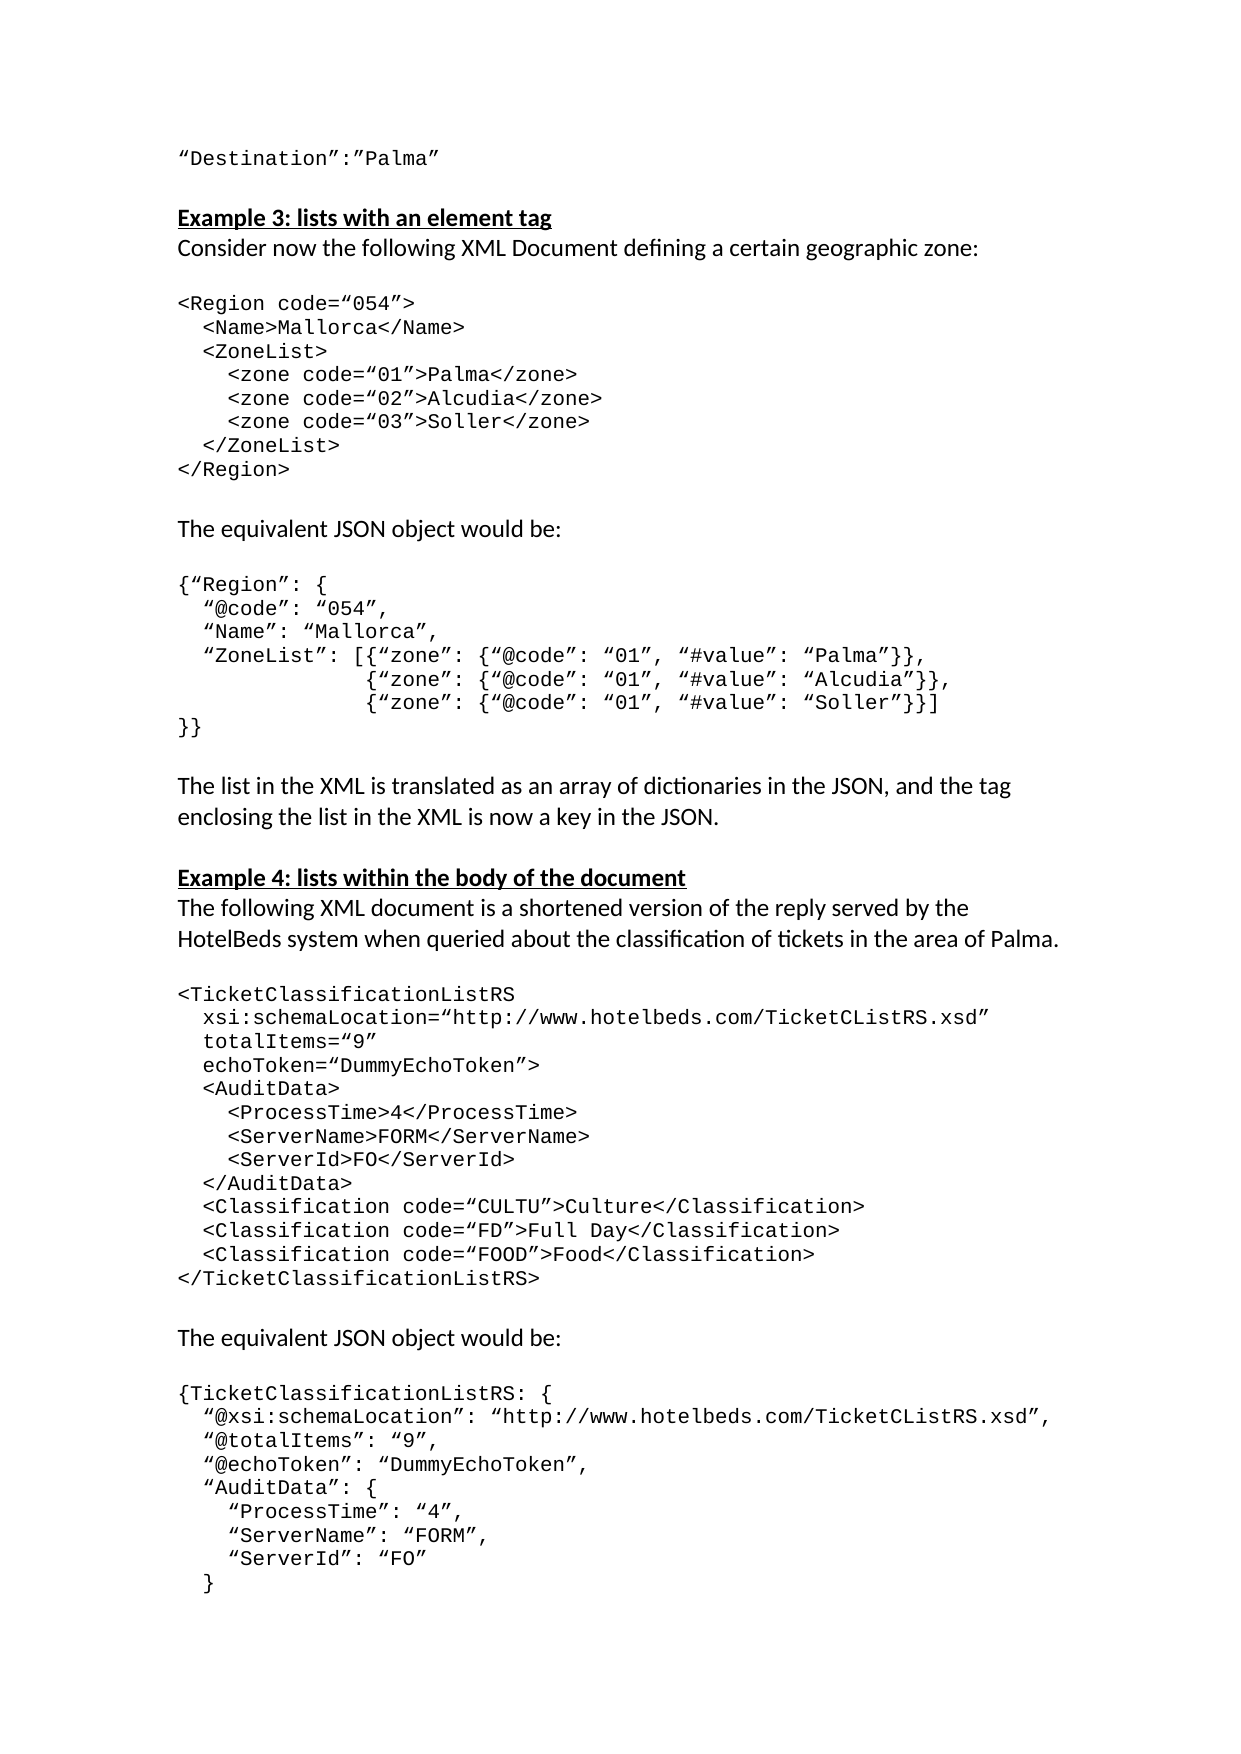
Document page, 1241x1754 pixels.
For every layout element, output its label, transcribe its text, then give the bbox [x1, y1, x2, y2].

text <Classification code=“FD”>Full Day</Classification> [177, 1220, 1063, 1244]
text <zone code=“03”>Soller</zone> [177, 412, 1063, 435]
text totalItems=“9” [177, 1031, 1063, 1055]
text }} [177, 716, 1063, 739]
text </TicketClassificationListRS> [177, 1267, 1063, 1291]
text </AuditData> [177, 1173, 1063, 1197]
text “@xsi:schemaLocation”: “http://www.hotelbeds.com/TicketCListRS.xsd”, [177, 1406, 1063, 1430]
text {“Region”: { [177, 574, 1063, 598]
text The equivalent JSON object would be: [177, 513, 1063, 543]
text “Name”: “Mallorca”, [177, 621, 1063, 645]
text “ServerName”: “FORM”, [177, 1524, 1063, 1548]
text Consider now the following XML Document defining a certain geographic zone: [177, 232, 1063, 263]
text <Name>Mallorca</Name> [177, 317, 1063, 341]
text <Region code=“054”> [177, 293, 1063, 317]
text <zone code=“01”>Palma</zone> [177, 364, 1063, 388]
text </Region> [177, 459, 1063, 482]
text “ZoneList”: [{“zone”: {“@code”: “01”, “#value”: “Palma”}}, [177, 645, 1063, 669]
text xsi:schemaLocation=“http://www.hotelbeds.com/TicketCListRS.xsd” [177, 1007, 1063, 1031]
text “@code”: “054”, [177, 598, 1063, 621]
text <Classification code=“CULTU”>Culture</Classification> [177, 1197, 1063, 1220]
text “ProcessTime”: “4”, [177, 1501, 1063, 1524]
text } [177, 1572, 1063, 1596]
text </ZoneList> [177, 435, 1063, 459]
text “AuditData”: { [177, 1477, 1063, 1501]
text echoToken=“DummyEchoToken”> [177, 1055, 1063, 1078]
text The following XML document is a shortened version of the reply served by the HotelBeds system when queried about the classification of tickets in the area of Palma. [177, 892, 1063, 953]
text The equivalent JSON object would be: [177, 1322, 1063, 1352]
text <ProcessTime>4</ProcessTime> [177, 1102, 1063, 1126]
text {“zone”: {“@code”: “01”, “#value”: “Soller”}}] [177, 692, 1063, 716]
text Example 4: lists within the body of the document [177, 862, 1063, 892]
text <zone code=“02”>Alcudia</zone> [177, 388, 1063, 412]
text <Classification code=“FOOD”>Food</Classification> [177, 1244, 1063, 1267]
text <ServerName>FORM</ServerName> [177, 1126, 1063, 1149]
text <AuditData> [177, 1078, 1063, 1102]
text <ZoneList> [177, 341, 1063, 364]
text “ServerId”: “FO” [177, 1548, 1063, 1572]
text <TicketClassificationListRS [177, 984, 1063, 1007]
text “Destination”:”Palma” [177, 148, 1063, 171]
text <ServerId>FO</ServerId> [177, 1149, 1063, 1173]
text The list in the XML is translated as an array of dictionaries in the JSON, and the tag enclosing the list in the XML is now a key in the JSON. [177, 770, 1063, 831]
text “@echoToken”: “DummyEchoToken”, [177, 1454, 1063, 1477]
text “@totalItems”: “9”, [177, 1430, 1063, 1454]
text Example 3: lists with an element tag [177, 202, 1063, 232]
text {“zone”: {“@code”: “01”, “#value”: “Alcudia”}}, [177, 669, 1063, 692]
text {TicketClassificationListRS: { [177, 1383, 1063, 1406]
